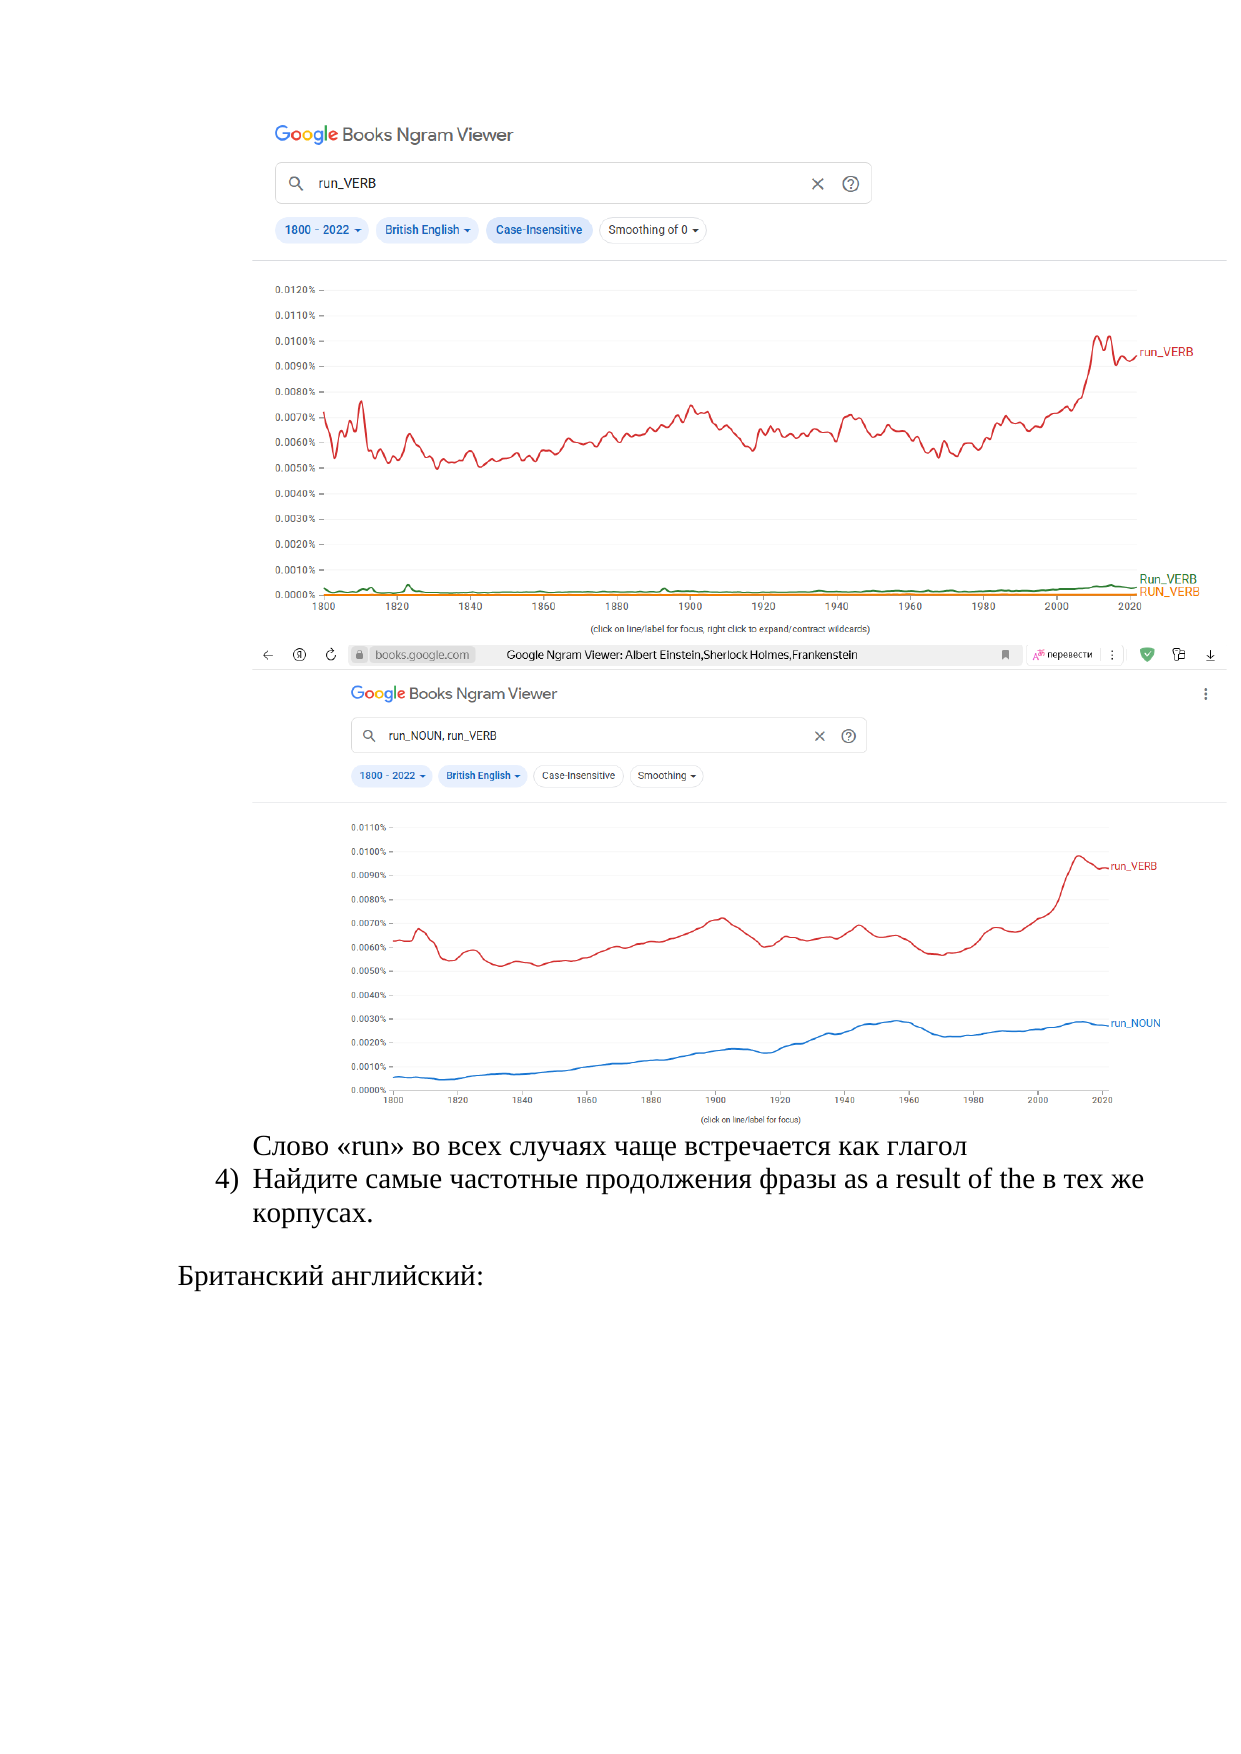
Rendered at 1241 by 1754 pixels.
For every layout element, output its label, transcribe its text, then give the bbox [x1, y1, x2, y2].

picture [252, 118, 1227, 1128]
list Найдите самые частотные продолжения фразы as a result of the в тех же корпусах. [215, 1162, 1152, 1229]
text Британский английский: [177, 1258, 1152, 1291]
list Слово «run» во всех случаях чаще встречается как глагол [252, 1128, 1152, 1162]
